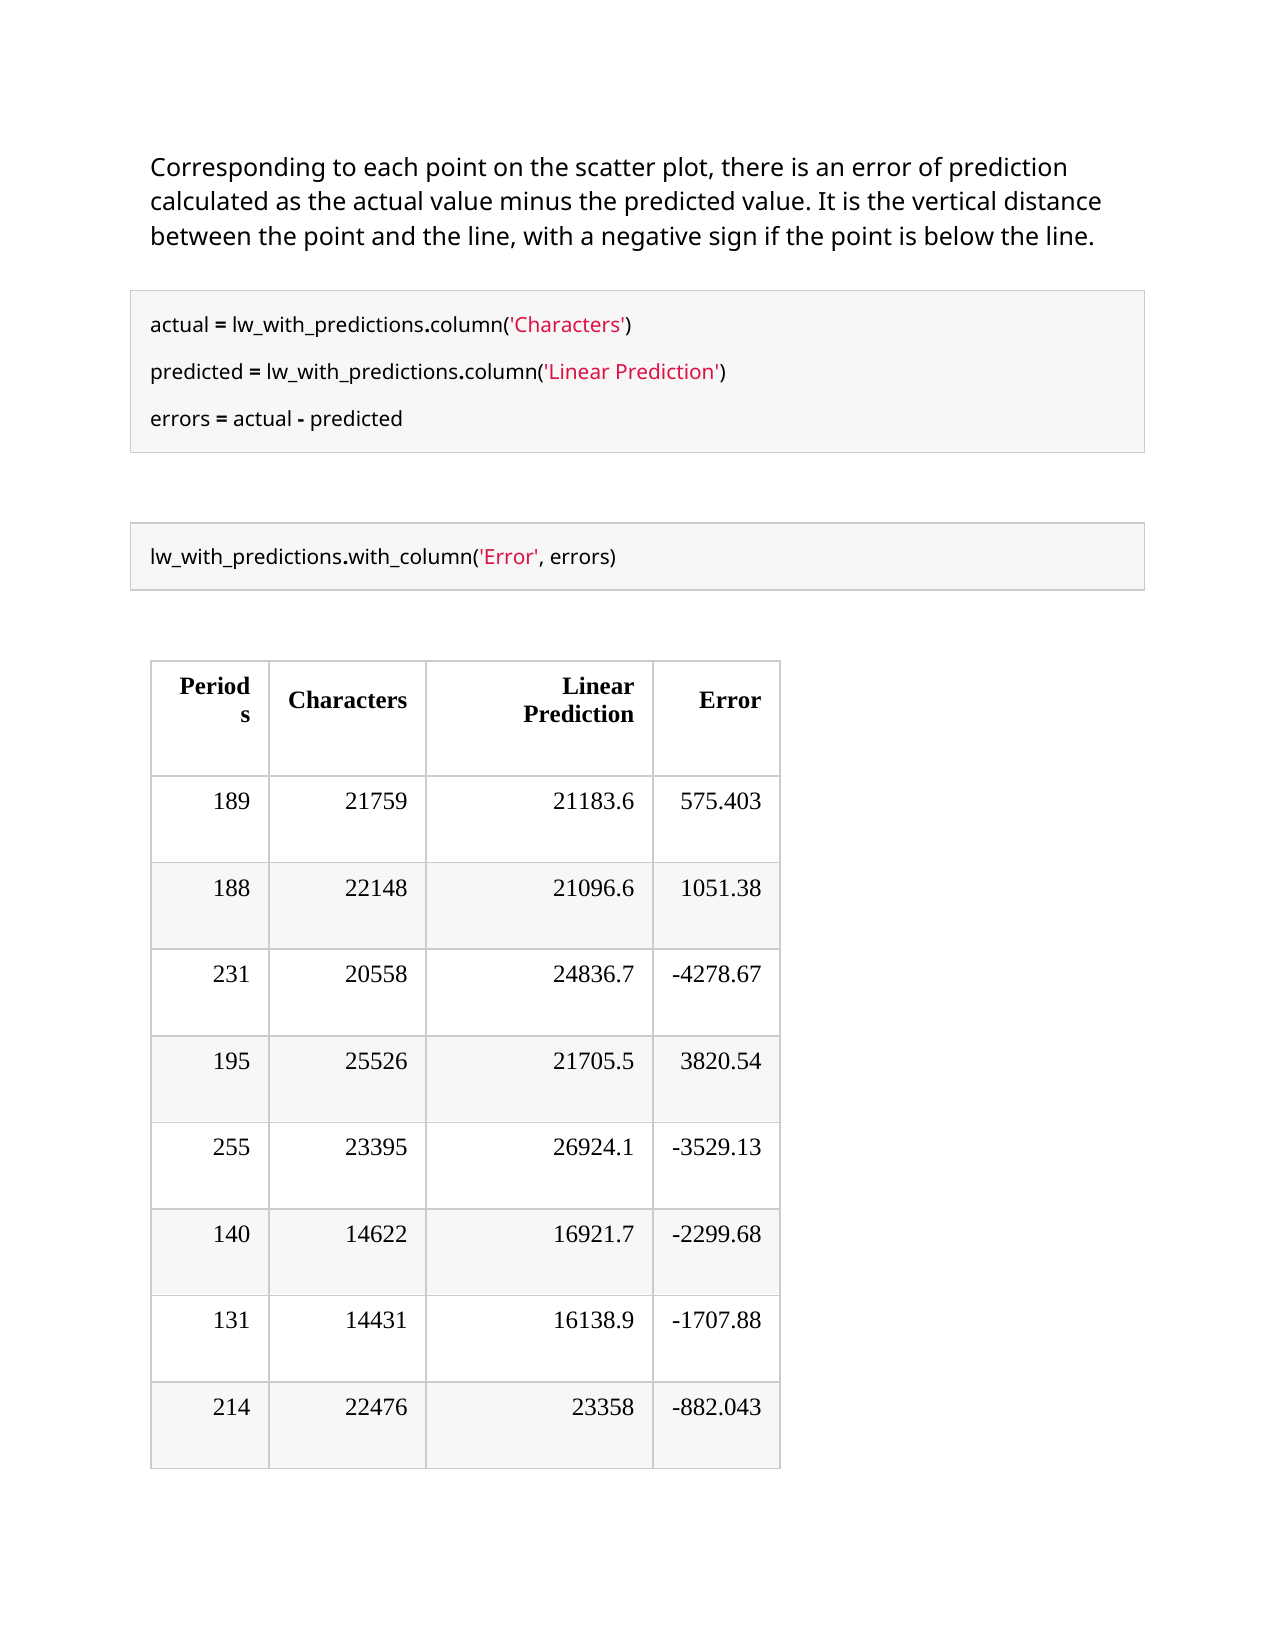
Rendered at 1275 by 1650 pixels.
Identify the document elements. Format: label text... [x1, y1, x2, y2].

table_cell 20558 [270, 950, 425, 1035]
table_cell 21096.6 [427, 863, 652, 948]
table_header Periods [152, 662, 268, 775]
text Corresponding to each point on the scatter plot, there is an error of prediction calculated as the actual value minus the predicted value. It is the vertical distance between the point and the line, with a negative sign if the point is below the line. [150, 150, 1125, 252]
table_cell 214 [152, 1383, 268, 1468]
table_cell 16138.9 [427, 1296, 652, 1381]
table_cell 195 [152, 1037, 268, 1121]
table_cell 16921.7 [427, 1210, 652, 1294]
table_cell 25526 [270, 1037, 425, 1121]
table_cell 24836.7 [427, 950, 652, 1035]
table_cell 188 [152, 863, 268, 948]
text actual = lw_with_predictions.column('Characters') [131, 291, 1144, 337]
table_header Characters [270, 662, 425, 775]
table_cell 575.403 [654, 777, 779, 862]
table_cell 26924.1 [427, 1123, 652, 1208]
table_cell 3820.54 [654, 1037, 779, 1121]
table_cell 140 [152, 1210, 268, 1294]
table_cell 14431 [270, 1296, 425, 1381]
table_cell 255 [152, 1123, 268, 1208]
table_cell 131 [152, 1296, 268, 1381]
text errors = actual - predicted [131, 384, 1144, 452]
table_cell 22476 [270, 1383, 425, 1468]
table_cell -882.043 [654, 1383, 779, 1468]
table_cell 21183.6 [427, 777, 652, 862]
table_cell 23395 [270, 1123, 425, 1208]
table_header Error [654, 662, 779, 775]
table_cell -1707.88 [654, 1296, 779, 1381]
table_cell 21759 [270, 777, 425, 862]
table_cell 14622 [270, 1210, 425, 1294]
table_cell 23358 [427, 1383, 652, 1468]
table_header Linear Prediction [427, 662, 652, 775]
table_cell 21705.5 [427, 1037, 652, 1121]
table_cell -4278.67 [654, 950, 779, 1035]
table_cell 1051.38 [654, 863, 779, 948]
text lw_with_predictions.with_column('Error', errors) [131, 524, 1144, 589]
table_cell -3529.13 [654, 1123, 779, 1208]
table_cell -2299.68 [654, 1210, 779, 1294]
table_cell 189 [152, 777, 268, 862]
table_cell 231 [152, 950, 268, 1035]
table_cell 22148 [270, 863, 425, 948]
text predicted = lw_with_predictions.column('Linear Prediction') [131, 337, 1144, 384]
